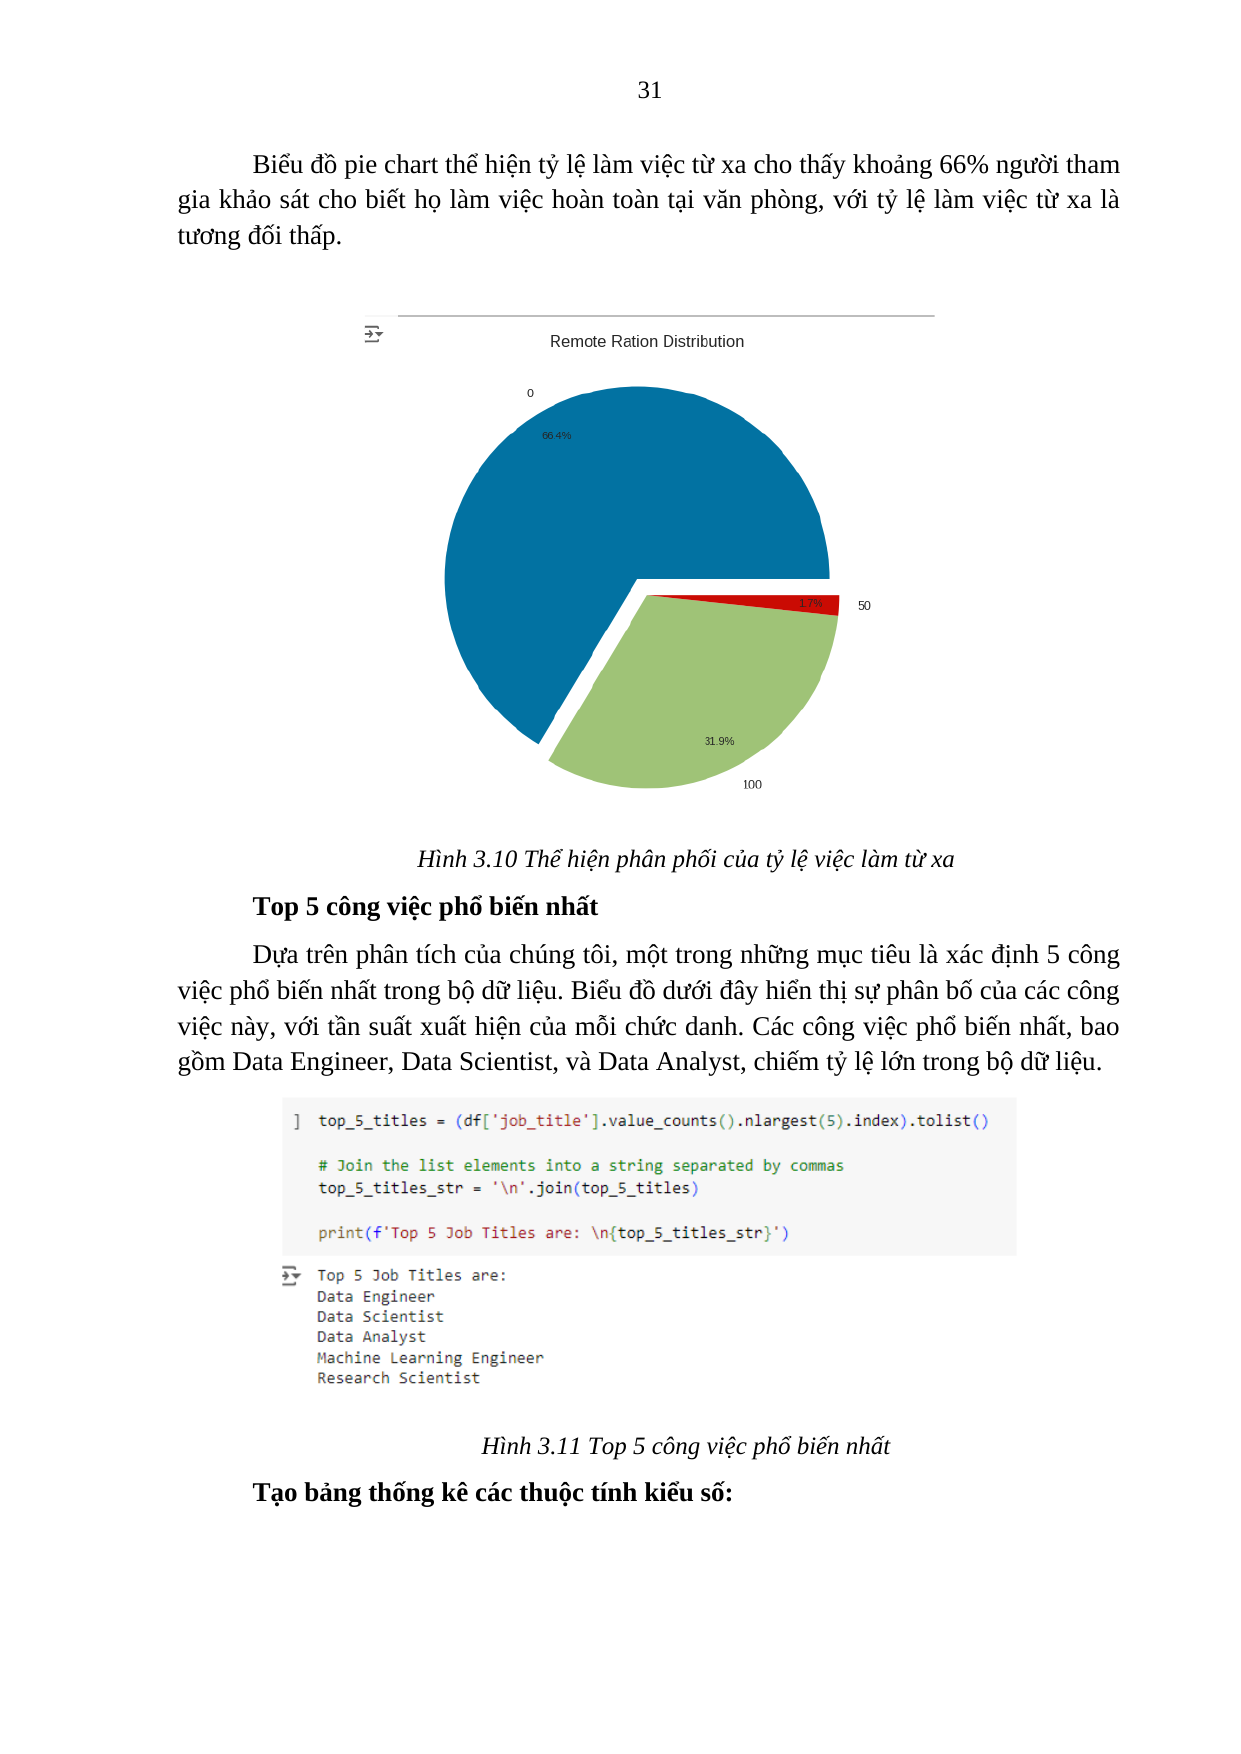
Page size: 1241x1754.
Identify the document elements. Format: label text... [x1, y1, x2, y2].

text Tạo bảng thống kê các thuộc tính kiểu số: [252, 1476, 1122, 1508]
text Dựa trên phân tích của chúng tôi, một trong những mục tiêu là xác định 5 công việc phổ biến nhất trong bộ dữ liệu. Biểu đồ dưới đây hiển thị sự phân bố của các công việc này, với tần suất xuất hiện của mỗi chức danh. Các công việc phổ biến nhất, bao gồm Data Engineer, Data Scientist, và Data Analyst, chiếm tỷ lệ lớn trong bộ dữ liệu. [177, 938, 1122, 1076]
picture [364, 315, 935, 828]
text Top 5 công việc phổ biến nhất [252, 890, 1122, 921]
text Hình 3.11 Top 5 công việc phổ biến nhất [177, 1431, 1122, 1460]
text Biểu đồ pie chart thể hiện tỷ lệ làm việc từ xa cho thấy khoảng 66% người tham gia khảo sát cho biết họ làm việc hoàn toàn tại văn phòng, với tỷ lệ làm việc từ xa là tương đối thấp. [177, 148, 1122, 250]
text Hình 3.10 Thể hiện phân phối của tỷ lệ việc làm từ xa [177, 844, 1122, 873]
picture [282, 1093, 1017, 1414]
